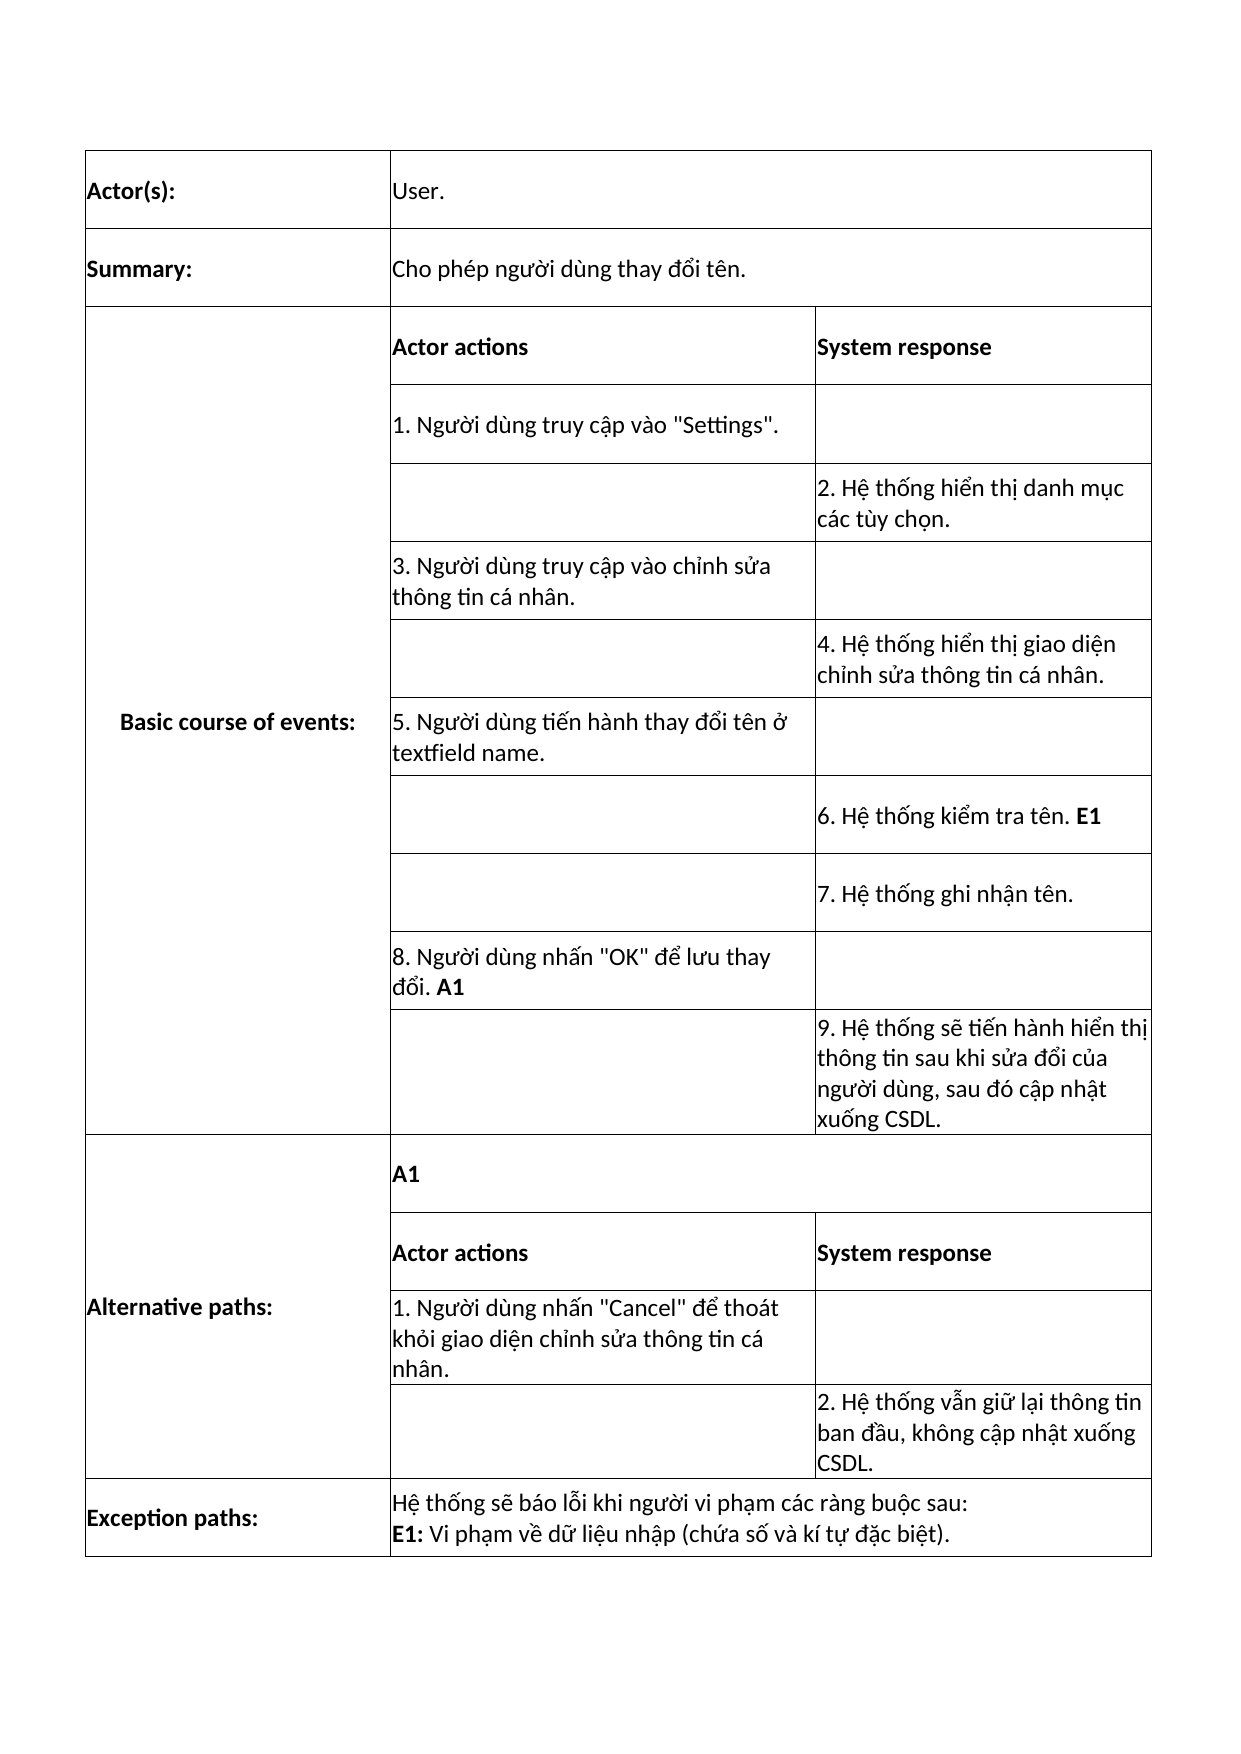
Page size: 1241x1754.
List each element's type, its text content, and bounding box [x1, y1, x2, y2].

table_cell 9. Hệ thống sẽ tiến hành hiển thị thông tin sau khi sửa đổi của người dùng, sau đó cập nhật xuống CSDL. [816, 1010, 1151, 1134]
table_cell [391, 464, 815, 541]
table_cell [816, 542, 1151, 619]
table_cell [816, 698, 1151, 775]
table_cell 3. Người dùng truy cập vào chỉnh sửa thông tin cá nhân. [391, 542, 815, 619]
table_cell Alternative paths: [86, 1135, 390, 1478]
table_cell [391, 1385, 815, 1478]
table_cell 8. Người dùng nhấn "OK" để lưu thay đổi. A1 [391, 932, 815, 1009]
table_cell 4. Hệ thống hiển thị giao diện chỉnh sửa thông tin cá nhân. [816, 620, 1151, 697]
table_cell 1. Người dùng truy cập vào "Settings". [391, 385, 815, 462]
table_cell 2. Hệ thống hiển thị danh mục các tùy chọn. [816, 464, 1151, 541]
table_cell [391, 854, 815, 931]
table_cell Actor(s): [86, 151, 390, 228]
table_cell 2. Hệ thống vẫn giữ lại thông tin ban đầu, không cập nhật xuống CSDL. [816, 1385, 1151, 1478]
table_cell [816, 1291, 1151, 1384]
table_cell Summary: [86, 229, 390, 306]
table_cell [391, 1010, 815, 1134]
table_cell A1 [391, 1135, 1151, 1212]
table_cell User. [391, 151, 1151, 228]
table_cell [391, 776, 815, 853]
table_cell [816, 385, 1151, 462]
table_cell Actor actions [391, 307, 815, 384]
table_cell Cho phép người dùng thay đổi tên. [391, 229, 1151, 306]
table_cell 7. Hệ thống ghi nhận tên. [816, 854, 1151, 931]
table_cell [816, 932, 1151, 1009]
table_cell 6. Hệ thống kiểm tra tên. E1 [816, 776, 1151, 853]
table_cell Exception paths: [86, 1479, 390, 1556]
table_cell Basic course of events: [86, 307, 390, 1134]
table_cell System response [816, 1213, 1151, 1290]
table_cell Actor actions [391, 1213, 815, 1290]
table_cell [391, 620, 815, 697]
table_cell 1. Người dùng nhấn "Cancel" để thoát khỏi giao diện chỉnh sửa thông tin cá nhân. [391, 1291, 815, 1384]
table_cell Hệ thống sẽ báo lỗi khi người vi phạm các ràng buộc sau: E1: Vi phạm về dữ liệu nhập (chứa số và kí tự đặc biệt). [391, 1479, 1151, 1556]
table_cell 5. Người dùng tiến hành thay đổi tên ở textfield name. [391, 698, 815, 775]
table_cell System response [816, 307, 1151, 384]
